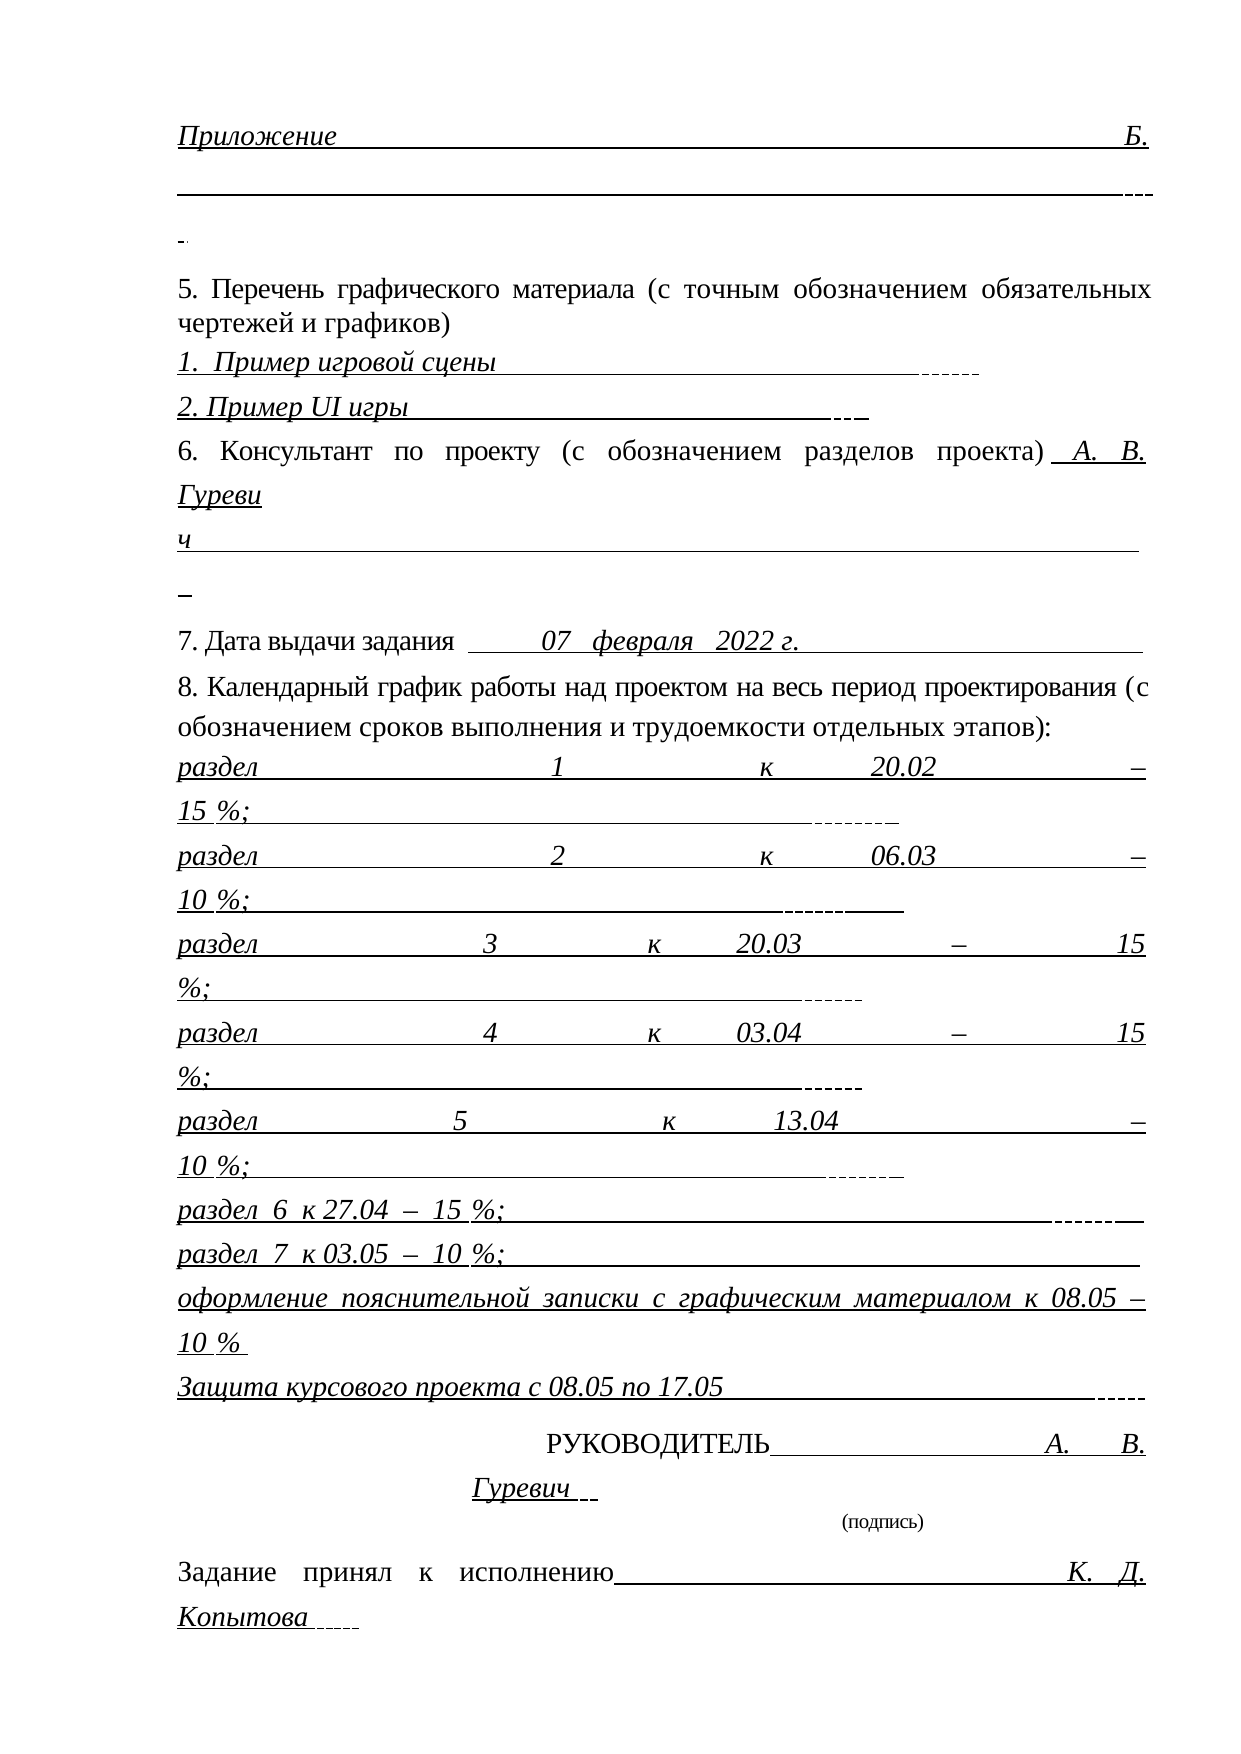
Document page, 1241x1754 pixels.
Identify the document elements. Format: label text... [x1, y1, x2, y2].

text раздел 4 к 03.04 – 15 %;–––––––––––––––––––––––––––––––––––––––– [177, 1015, 1149, 1093]
text 1. Пример игровой сцены –––––––––––––––––––––––––––– [177, 344, 1149, 378]
text раздел 6 к 27.04 – 15 %;––––––––––––––––––––––––––––––––––––– –– [177, 1192, 1149, 1225]
text раздел 7 к 03.05 – 10 %;––––––––––––––––––––––––––––––––––––––__–__ [177, 1236, 1149, 1270]
text раздел 3 к 20.03 – 15 %;–––––––––––––––––––––––––––––––––––––––– [177, 926, 1149, 1004]
text 5. Перечень графического материала (с точным обозначением обязательных чертежей и графиков) [177, 271, 1152, 338]
text РУКОВОДИТЕЛЬ– ––––––––––– А. В. Гуревич [472, 1426, 1149, 1503]
text (подпись) [177, 1514, 1149, 1532]
text 8. Календарный график работы над проектом на весь период проектирования (с обозначением сроков выполнения и трудоемкости отдельных этапов): [177, 669, 1149, 742]
text раздел 2 к 06.03 – 10 %;–––––––––––––––––––––––––––––––––––– –––– [177, 838, 1149, 916]
text 6. Консультант по проекту (с обозначением разделов проекта) А. В. Гуревич–––––––––––––––––––––––––––––––––––––––––––––––––––––––––––––––––– [177, 433, 1149, 599]
text Защита курсового проекта с 08.05 по 17.05––––––––––––––––––––––––– [177, 1369, 1149, 1402]
text 7. Дата выдачи задания –––––07 февраля 2022 г. ––____________________– [177, 623, 1152, 656]
text Приложение Б. [177, 148, 1149, 245]
text Задание принял к исполнению –––––––____________ _–– К. Д. Копытова [177, 1554, 1149, 1632]
text раздел 1 к 20.02 – 15 %;–––––––––––––––––––––––––––––––––––––– – [177, 749, 1149, 827]
text раздел 5 к 13.04 – 10 %;––––––––––––––––––––––––––––––––––––––– – [177, 1103, 1149, 1181]
text оформление пояснительной записки с графическим материалом к 08.05 – 10 % [177, 1280, 1149, 1358]
text Приложение Б. [177, 118, 1149, 147]
text 2. Пример UI игры –––––––––––––––––––––––––––– – [177, 389, 1149, 422]
